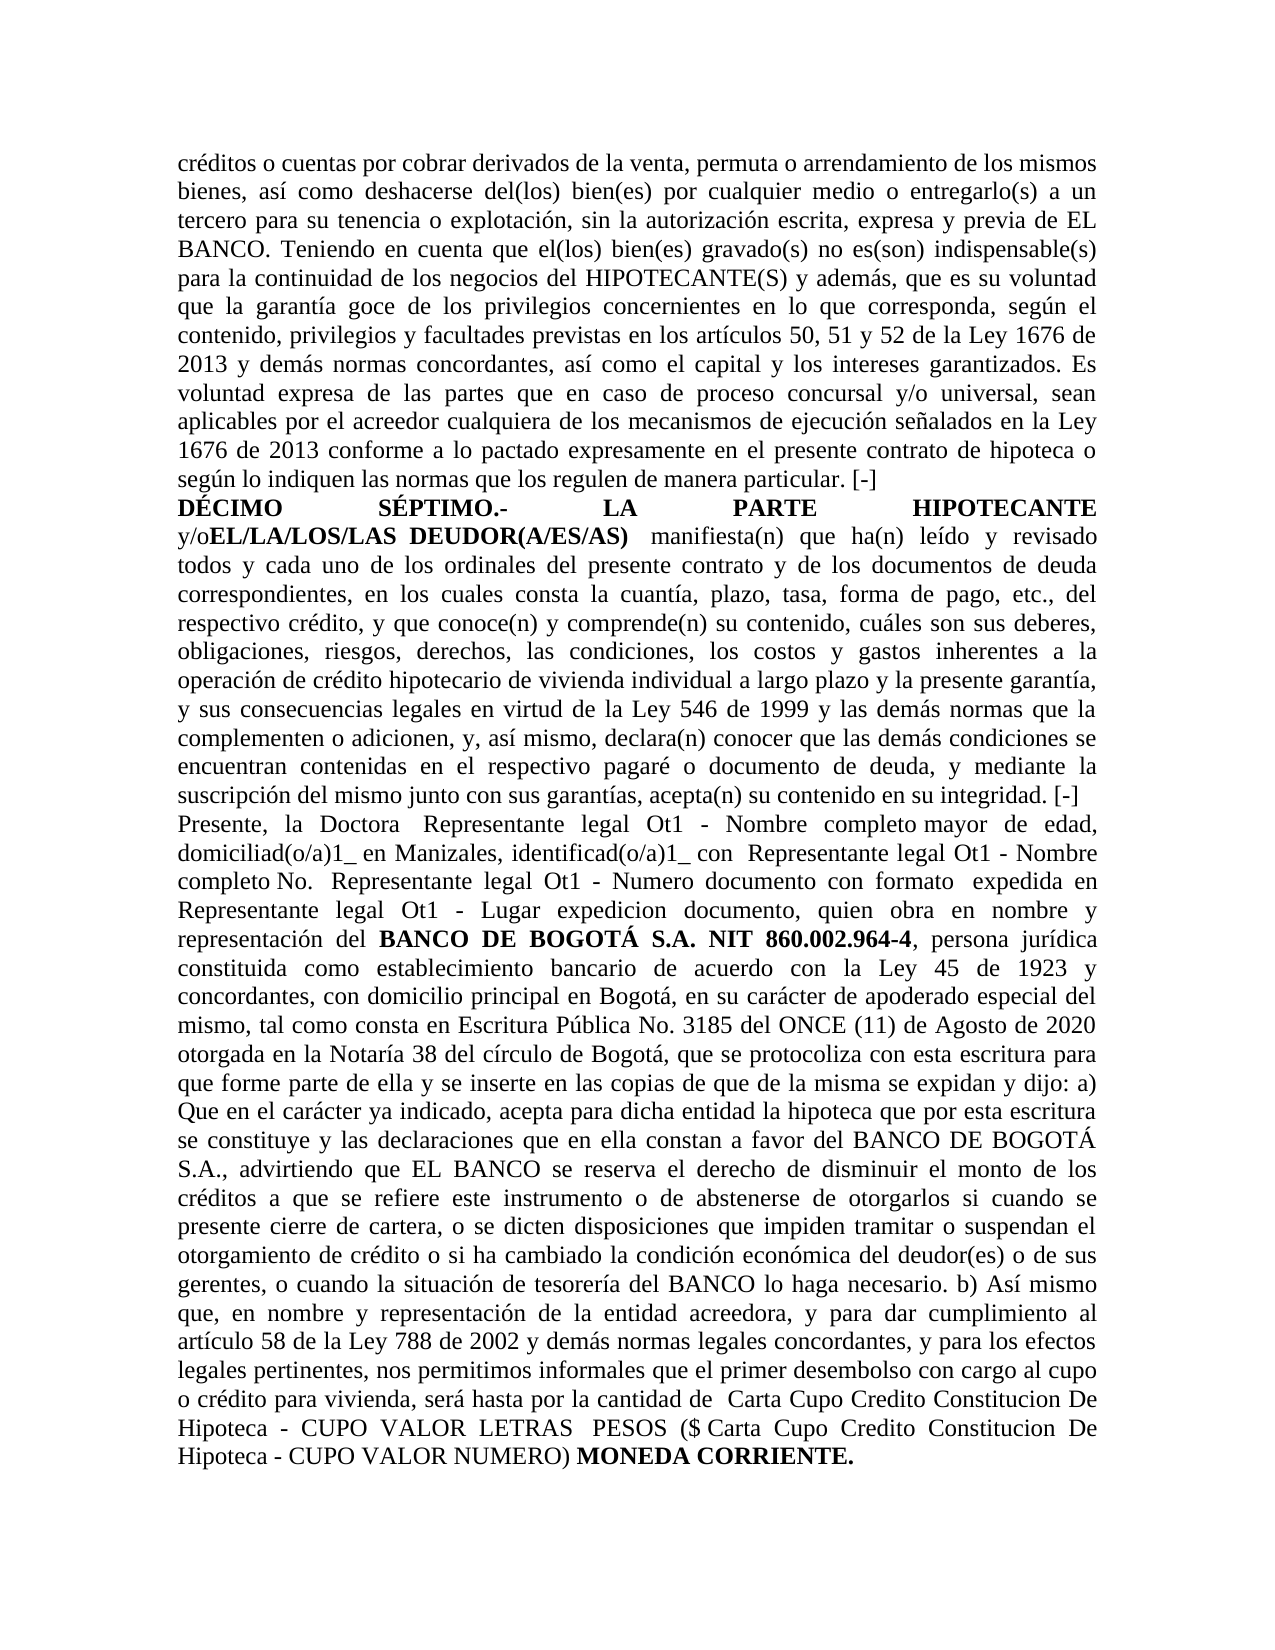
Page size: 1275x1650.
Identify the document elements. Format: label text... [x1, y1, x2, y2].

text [177, 148, 1098, 493]
text DÉCIMO SÉPTIMO.- LA PARTE HIPOTECANTE y/oEL/LA/LOS/LAS DEUDOR(A/ES/AS) manifiesta(n) que ha(n) leído y revisado todos y cada uno de los ordinales del presente contrato y de los documentos de deuda correspondientes, en los cuales consta la cuantía, plazo, tasa, forma de pago, etc., del respectivo crédito, y que conoce(n) y comprende(n) su contenido, cuáles son sus deberes, obligaciones, riesgos, derechos, las condiciones, los costos y gastos inherentes a la operación de crédito hipotecario de vivienda individual a largo plazo y la presente garantía, y sus consecuencias legales en virtud de la Ley 546 de 1999 y las demás normas que la complementen o adicionen, y, así mismo, declara(n) conocer que las demás condiciones se encuentran contenidas en el respectivo pagaré o documento de deuda, y mediante la suscripción del mismo junto con sus garantías, acepta(n) su contenido en su integridad. [-] [177, 493, 1098, 809]
text Presente, la Doctora Representante legal Ot1 - Nombre completo mayor de edad, domiciliad(o/a)1_ en Manizales, identificad(o/a)1_ con Representante legal Ot1 - Nombre completo No. Representante legal Ot1 - Numero documento con formato expedida en Representante legal Ot1 - Lugar expedicion documento, quien obra en nombre y representación del BANCO DE BOGOTÁ S.A. NIT 860.002.964-4, persona jurídica constituida como establecimiento bancario de acuerdo con la Ley 45 de 1923 y concordantes, con domicilio principal en Bogotá, en su carácter de apoderado especial del mismo, tal como consta en Escritura Pública No. 3185 del ONCE (11) de Agosto de 2020 otorgada en la Notaría 38 del círculo de Bogotá, que se protocoliza con esta escritura para que forme parte de ella y se inserte en las copias de que de la misma se expidan y dijo: a) Que en el carácter ya indicado, acepta para dicha entidad la hipoteca que por esta escritura se constituye y las declaraciones que en ella constan a favor del BANCO DE BOGOTÁ S.A., advirtiendo que EL BANCO se reserva el derecho de disminuir el monto de los créditos a que se refiere este instrumento o de abstenerse de otorgarlos si cuando se presente cierre de cartera, o se dicten disposiciones que impiden tramitar o suspendan el otorgamiento de crédito o si ha cambiado la condición económica del deudor(es) o de sus gerentes, o cuando la situación de tesorería del BANCO lo haga necesario. b) Así mismo que, en nombre y representación de la entidad acreedora, y para dar cumplimiento al artículo 58 de la Ley 788 de 2002 y demás normas legales concordantes, y para los efectos legales pertinentes, nos permitimos informales que el primer desembolso con cargo al cupo o crédito para vivienda, será hasta por la cantidad de Carta Cupo Credito Constitucion De Hipoteca - CUPO VALOR LETRAS PESOS ($ Carta Cupo Credito Constitucion De Hipoteca - CUPO VALOR NUMERO) MONEDA CORRIENTE. [177, 809, 1098, 1470]
